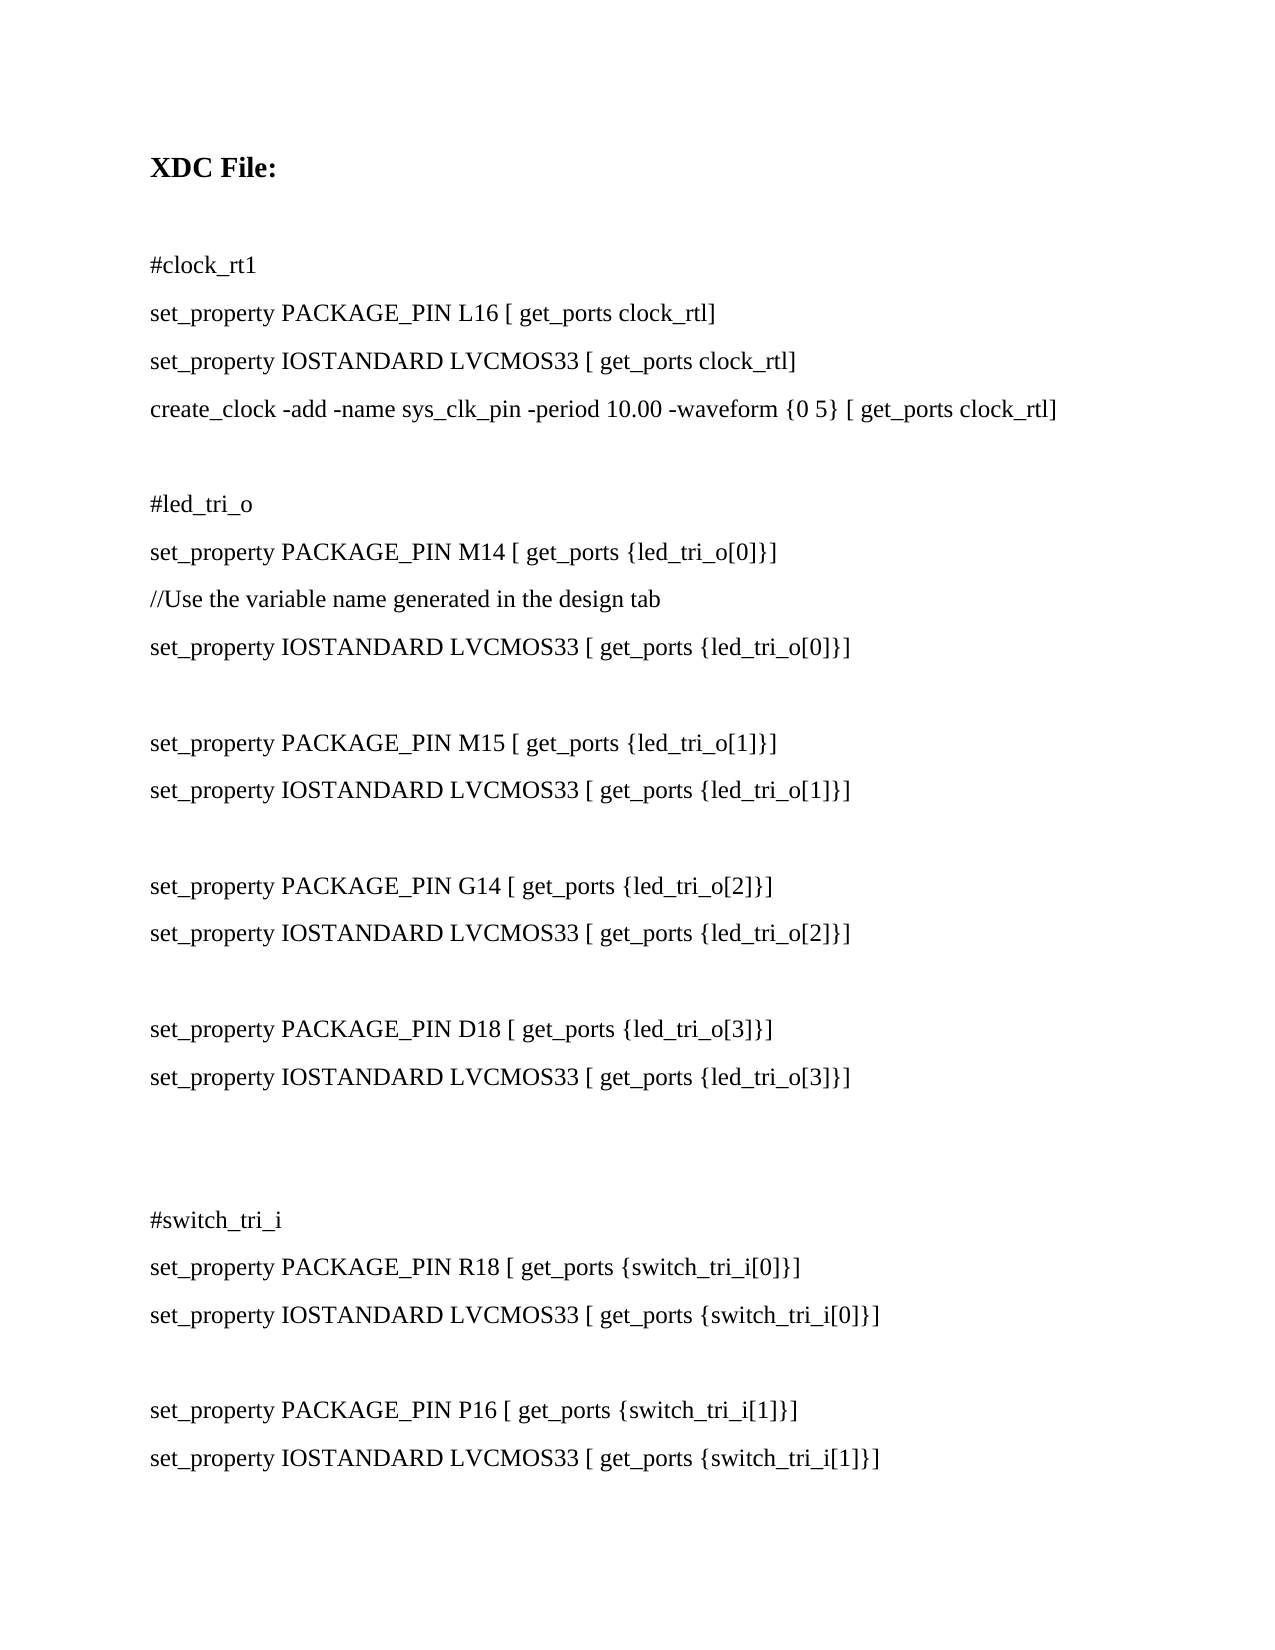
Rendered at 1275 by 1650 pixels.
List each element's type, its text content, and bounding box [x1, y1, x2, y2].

text #led_tri_o [150, 489, 1125, 518]
text set_property PACKAGE_PIN M15 [ get_ports {led_tri_o[1]}] [150, 728, 1125, 756]
text set_property PACKAGE_PIN P16 [ get_ports {switch_tri_i[1]}] [150, 1396, 1125, 1424]
text set_property IOSTANDARD LVCMOS33 [ get_ports {led_tri_o[1]}] [150, 775, 1125, 804]
text set_property IOSTANDARD LVCMOS33 [ get_ports {switch_tri_i[0]}] [150, 1300, 1125, 1329]
text #switch_tri_i [150, 1205, 1125, 1233]
text set_property IOSTANDARD LVCMOS33 [ get_ports clock_rtl] [150, 346, 1125, 375]
text set_property IOSTANDARD LVCMOS33 [ get_ports {led_tri_o[0]}] [150, 632, 1125, 661]
text create_clock -add -name sys_clk_pin -period 10.00 -waveform {0 5} [ get_ports clock_rtl] [150, 394, 1125, 422]
text set_property IOSTANDARD LVCMOS33 [ get_ports {switch_tri_i[1]}] [150, 1443, 1125, 1472]
text set_property PACKAGE_PIN R18 [ get_ports {switch_tri_i[0]}] [150, 1252, 1125, 1281]
text set_property IOSTANDARD LVCMOS33 [ get_ports {led_tri_o[2]}] [150, 918, 1125, 947]
text set_property PACKAGE_PIN M14 [ get_ports {led_tri_o[0]}] [150, 537, 1125, 566]
text set_property PACKAGE_PIN L16 [ get_ports clock_rtl] [150, 298, 1125, 327]
text set_property PACKAGE_PIN D18 [ get_ports {led_tri_o[3]}] [150, 1014, 1125, 1043]
text //Use the variable name generated in the design tab [150, 584, 1125, 613]
text XDC File: [150, 150, 1125, 183]
text set_property PACKAGE_PIN G14 [ get_ports {led_tri_o[2]}] [150, 871, 1125, 899]
text set_property IOSTANDARD LVCMOS33 [ get_ports {led_tri_o[3]}] [150, 1062, 1125, 1090]
text #clock_rt1 [150, 251, 1125, 279]
